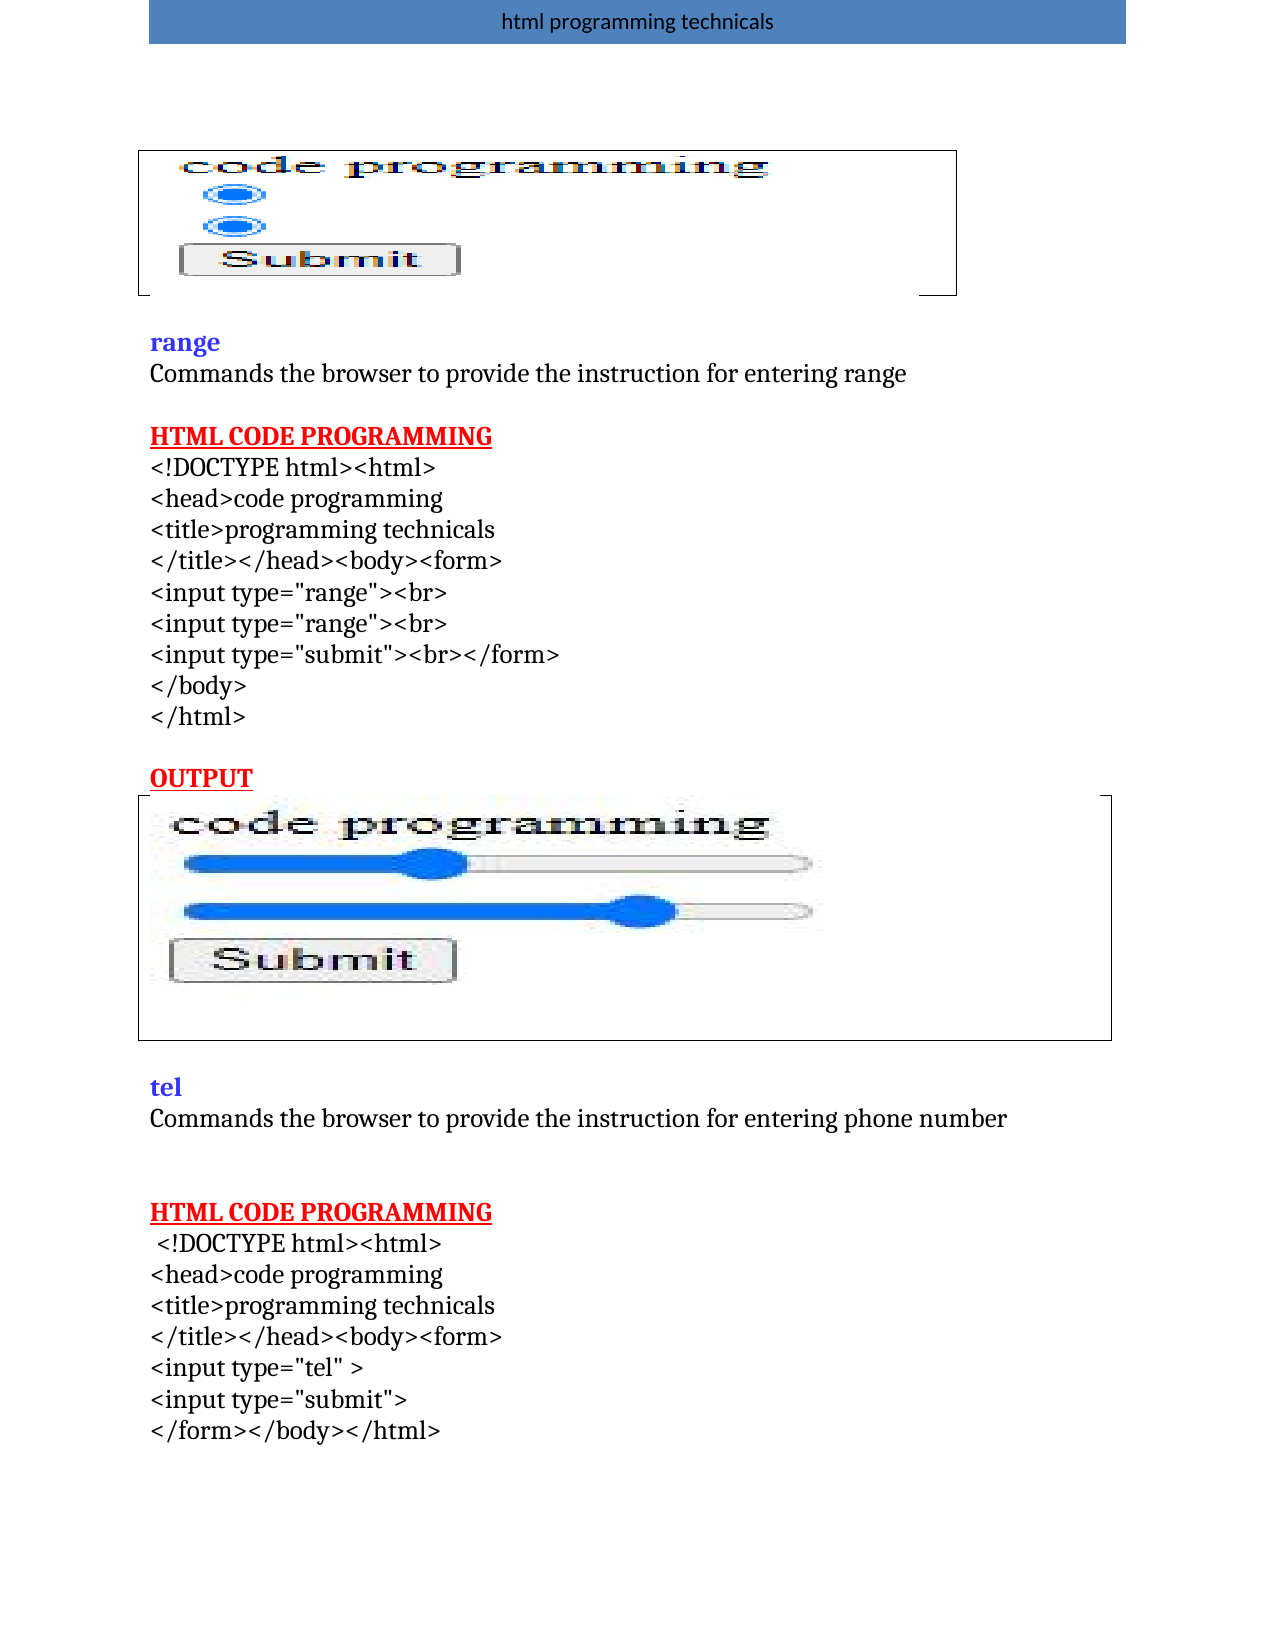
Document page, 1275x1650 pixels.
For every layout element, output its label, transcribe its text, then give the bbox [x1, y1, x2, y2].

text <head>code programming [150, 483, 1125, 514]
text OUTPUT [150, 763, 1125, 794]
text </body> [150, 670, 1125, 701]
text <!DOCTYPE html><html> [150, 452, 1125, 483]
text <input type="range"><br> [150, 608, 1125, 639]
table_header [919, 151, 956, 295]
text range [150, 327, 1125, 358]
text Commands the browser to provide the instruction for entering phone number [150, 1103, 1125, 1134]
text tel [150, 1072, 1125, 1103]
table_header [139, 151, 150, 295]
text </title></head><body><form> [150, 545, 1125, 577]
picture [150, 151, 919, 296]
table_header [139, 796, 1111, 1040]
text HTML CODE PROGRAMMING [150, 1197, 1125, 1228]
text <input type="range"><br> [150, 577, 1125, 608]
text HTML CODE PROGRAMMING [150, 421, 1125, 452]
text <!DOCTYPE html><html> [150, 1228, 1125, 1259]
text <input type="submit"><br></form> [150, 639, 1125, 670]
text </html> [150, 701, 1125, 732]
text <title>programming technicals [150, 514, 1125, 545]
text <head>code programming <title>programming technicals </title></head><body><form> <input type="tel" > <input type="submit"> </form></body></html> [150, 1259, 1125, 1474]
picture [150, 795, 1100, 1014]
text Commands the browser to provide the instruction for entering range [150, 358, 1125, 390]
